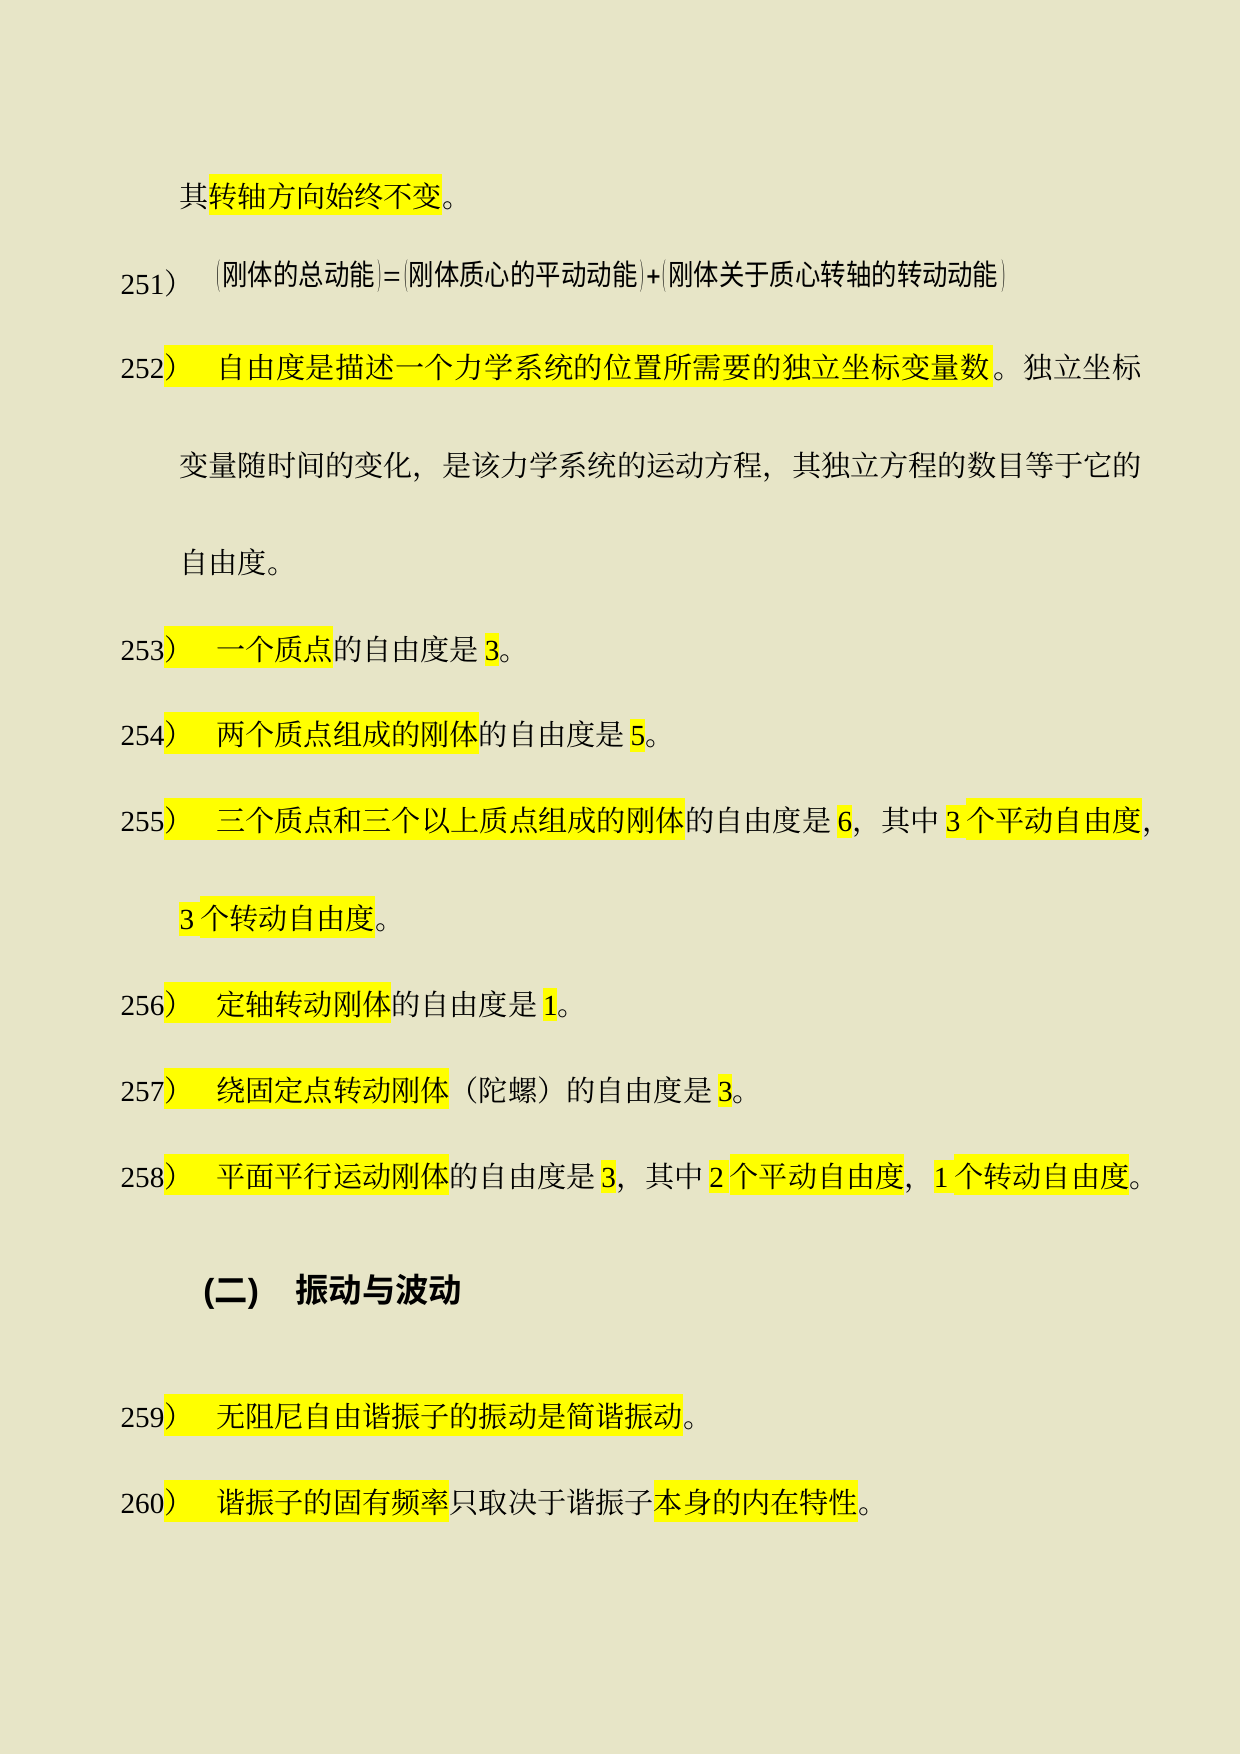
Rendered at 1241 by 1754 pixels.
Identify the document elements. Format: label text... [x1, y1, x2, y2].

list 自由度是描述一个力学系统的位置所需要的独立坐标变量数。独立坐标变量随时间的变化，是该力学系统的运动方程，其独立方程的数目等于它的自由度。 [120, 334, 1142, 594]
subtitle 振动与波动 [203, 1255, 1142, 1320]
list 无阻尼自由谐振子的振动是简谐振动。 [120, 1382, 1142, 1447]
list 平面平行运动刚体的自由度是3，其中2个平动自由度，1个转动自由度。 [120, 1142, 1142, 1207]
list 一个质点的自由度是3。 [120, 615, 1142, 680]
list 谐振子的固有频率只取决于谐振子本身的内在特性。 [120, 1468, 1142, 1533]
list 两个质点组成的刚体的自由度是5。 [120, 701, 1142, 766]
list 绕固定点转动刚体（陀螺）的自由度是3。 [120, 1056, 1142, 1121]
list 定轴转动刚体的自由度是1。 [120, 970, 1142, 1035]
list 三个质点和三个以上质点组成的刚体的自由度是6，其中3个平动自由度，3个转动自由度。 [120, 787, 1142, 949]
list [120, 162, 1142, 227]
